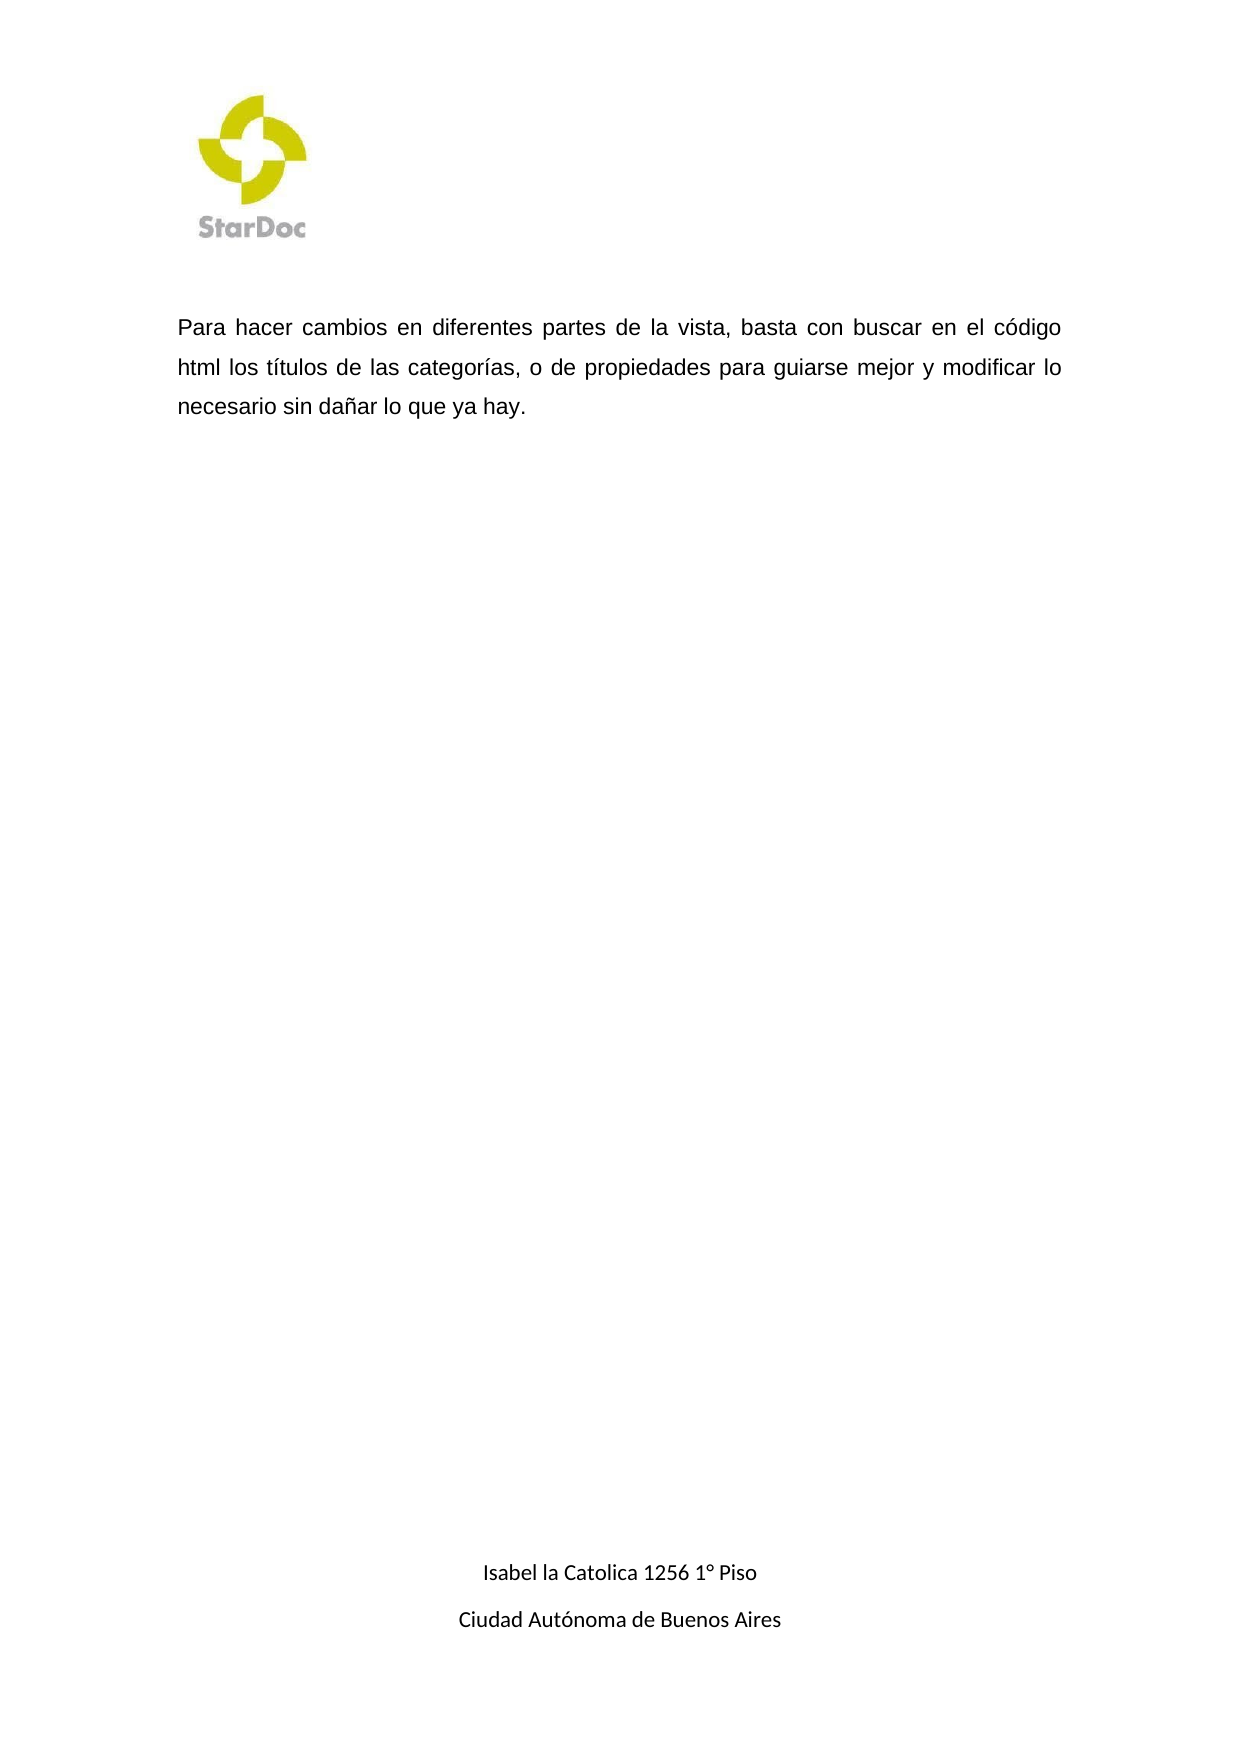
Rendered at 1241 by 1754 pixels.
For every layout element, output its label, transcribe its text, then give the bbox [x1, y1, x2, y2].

text Para hacer cambios en diferentes partes de la vista, basta con buscar en el código html los títulos de las categorías, o de propiedades para guiarse mejor y modificar lo necesario sin dañar lo que ya hay. [177, 314, 1063, 419]
picture [177, 73, 328, 259]
